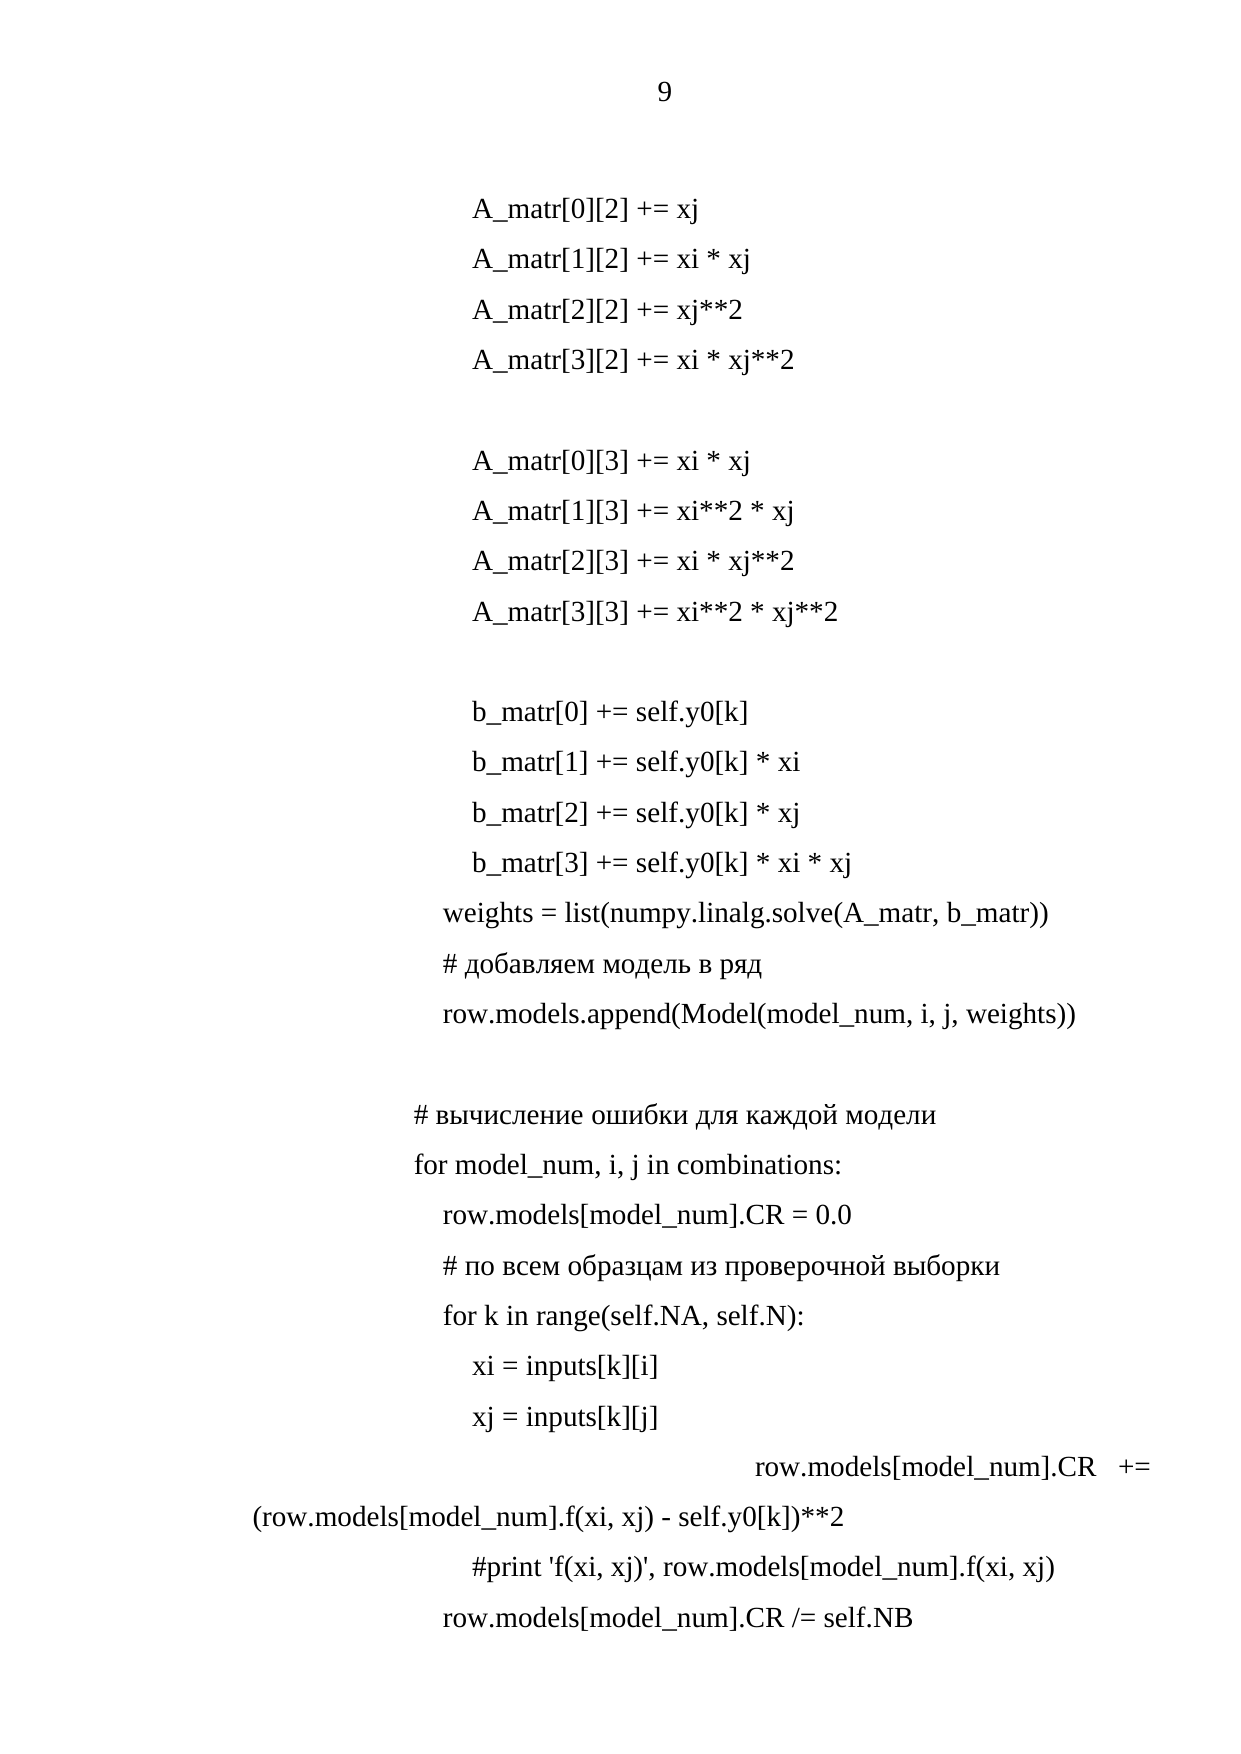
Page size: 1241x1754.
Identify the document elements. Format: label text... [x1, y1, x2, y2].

list row.models[model_num].CR /= self.NB [252, 1600, 1152, 1633]
list A_matr[0][3] += xi * xj [252, 443, 1152, 476]
list # добавляем модель в ряд [252, 946, 1152, 979]
list # вычисление ошибки для каждой модели [252, 1097, 1152, 1130]
list xi = inputs[k][i] [252, 1348, 1152, 1382]
list for model_num, i, j in combinations: [252, 1147, 1152, 1181]
list row.models.append(Model(model_num, i, j, weights)) [252, 996, 1152, 1030]
list A_matr[0][2] += xj [252, 191, 1152, 225]
list #print 'f(xi, xj)', row.models[model_num].f(xi, xj) [252, 1549, 1152, 1583]
list b_matr[2] += self.y0[k] * xj [252, 795, 1152, 828]
list row.models[model_num].CR = 0.0 [252, 1197, 1152, 1231]
list A_matr[1][3] += xi**2 * xj [252, 493, 1152, 527]
list row.models[model_num].CR += (row.models[model_num].f(xi, xj) - self.y0[k])**2 [252, 1449, 1152, 1533]
list A_matr[2][2] += xj**2 [252, 292, 1152, 325]
list b_matr[3] += self.y0[k] * xi * xj [252, 845, 1152, 879]
list A_matr[3][2] += xi * xj**2 [252, 342, 1152, 376]
list b_matr[1] += self.y0[k] * xi [252, 744, 1152, 778]
list b_matr[0] += self.y0[k] [252, 694, 1152, 728]
list weights = list(numpy.linalg.solve(A_matr, b_matr)) [252, 896, 1152, 929]
list for k in range(self.NA, self.N): [252, 1298, 1152, 1332]
list # по всем образцам из проверочной выборки [252, 1248, 1152, 1281]
list xj = inputs[k][j] [252, 1399, 1152, 1432]
list A_matr[3][3] += xi**2 * xj**2 [252, 594, 1152, 627]
list A_matr[1][2] += xi * xj [252, 241, 1152, 275]
list A_matr[2][3] += xi * xj**2 [252, 543, 1152, 577]
